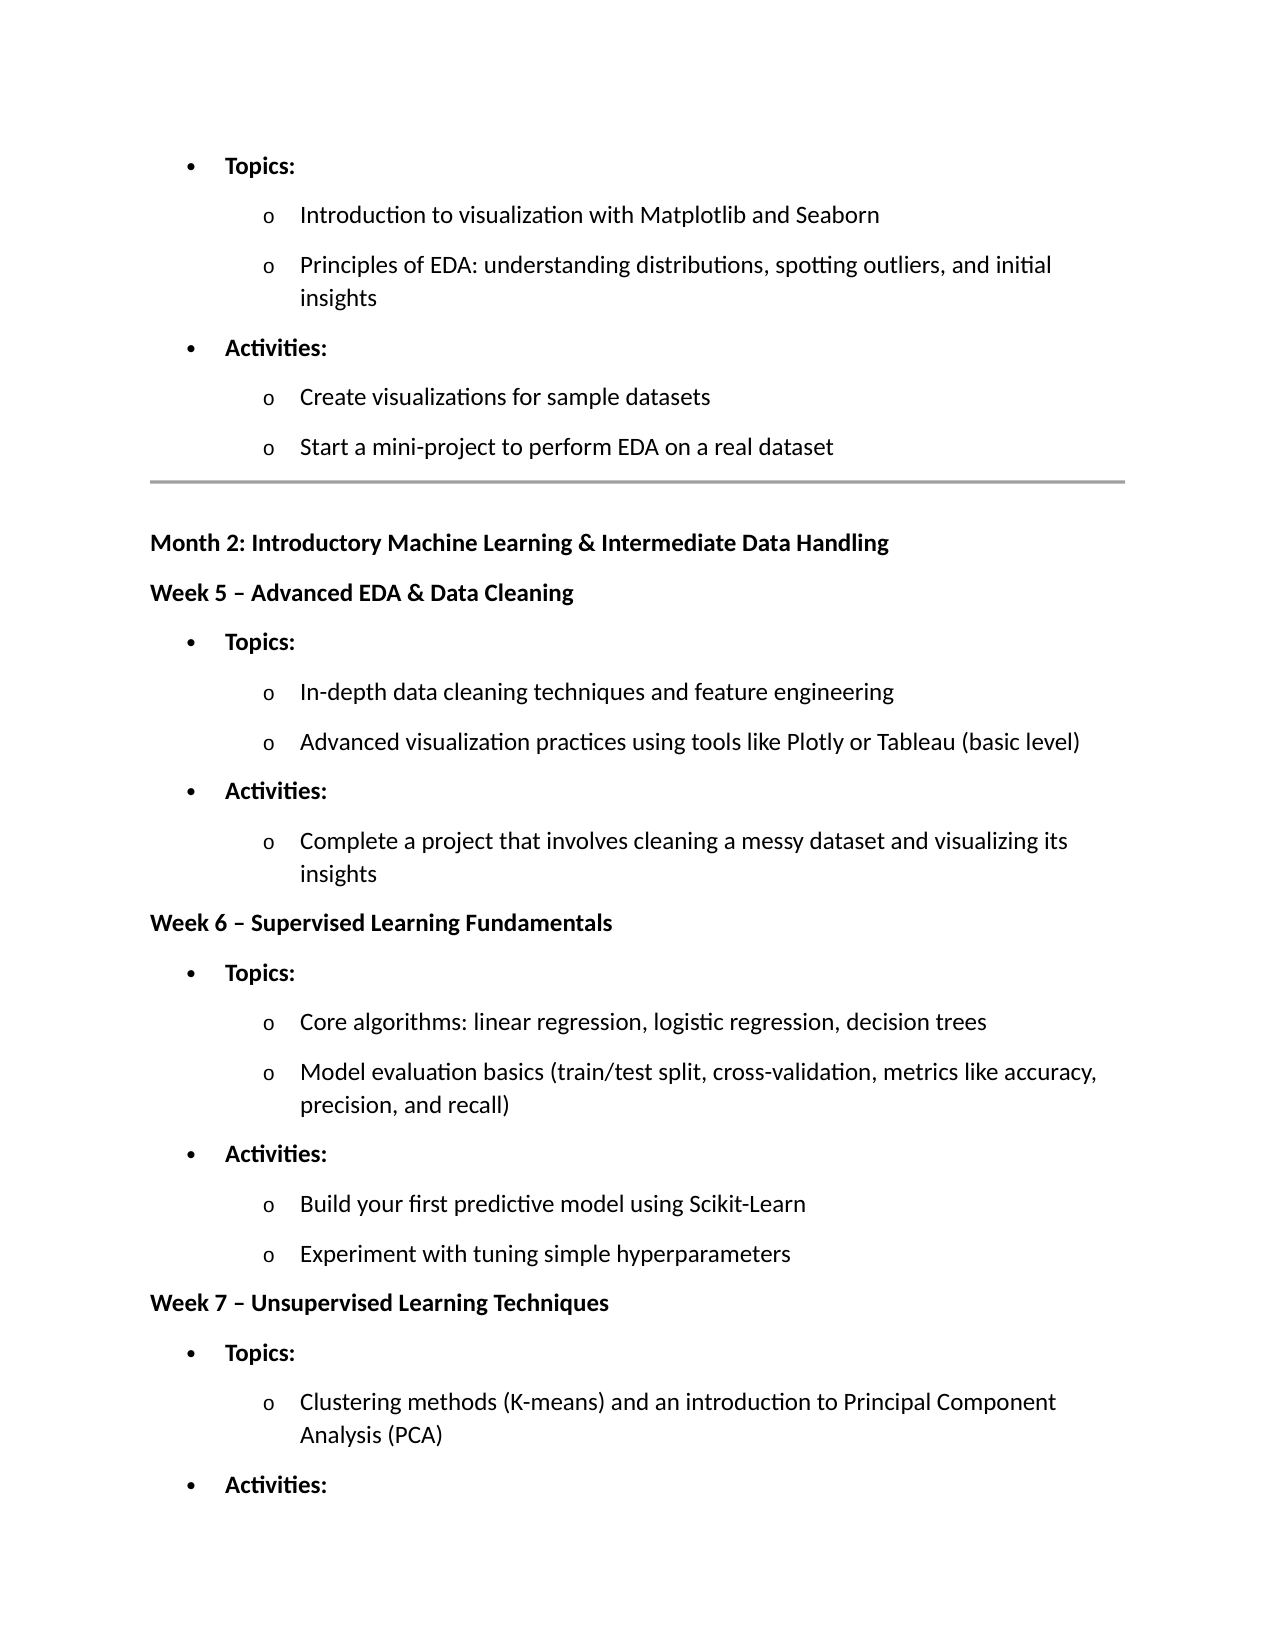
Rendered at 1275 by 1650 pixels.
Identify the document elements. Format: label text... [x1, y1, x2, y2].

list Core algorithms: linear regression, logistic regression, decision trees [262, 1006, 1125, 1037]
list Topics: [187, 957, 1125, 987]
list Complete a project that involves cleaning a messy dataset and visualizing its insights [262, 825, 1125, 888]
list Introduction to visualization with Matplotlib and Seaborn [262, 199, 1125, 230]
list Model evaluation basics (train/test split, cross-validation, metrics like accuracy, precision, and recall) [262, 1056, 1125, 1119]
list Experiment with tuning simple hyperparameters [262, 1238, 1125, 1268]
list Activities: [187, 1138, 1125, 1169]
text Week 6 – Supervised Learning Fundamentals [150, 907, 1125, 938]
text Week 7 – Unsupervised Learning Techniques [150, 1287, 1125, 1318]
list Principles of EDA: understanding distributions, spotting outliers, and initial insights [262, 249, 1125, 313]
list Advanced visualization practices using tools like Plotly or Tableau (basic level) [262, 726, 1125, 756]
list Activities: [187, 775, 1125, 806]
list Topics: [187, 150, 1125, 181]
list Topics: [187, 626, 1125, 657]
list Topics: [187, 1337, 1125, 1367]
text Month 2: Introductory Machine Learning & Intermediate Data Handling [150, 527, 1125, 558]
list Create visualizations for sample datasets [262, 381, 1125, 412]
text Week 5 – Advanced EDA & Data Cleaning [150, 577, 1125, 607]
list In-depth data cleaning techniques and feature engineering [262, 676, 1125, 707]
list Build your first predictive model using Scikit-Learn [262, 1188, 1125, 1219]
list Activities: [187, 332, 1125, 362]
list Start a mini-project to perform EDA on a real dataset [262, 431, 1125, 461]
list Activities: [187, 1469, 1125, 1499]
list Clustering methods (K-means) and an introduction to Principal Component Analysis (PCA) [262, 1386, 1125, 1450]
